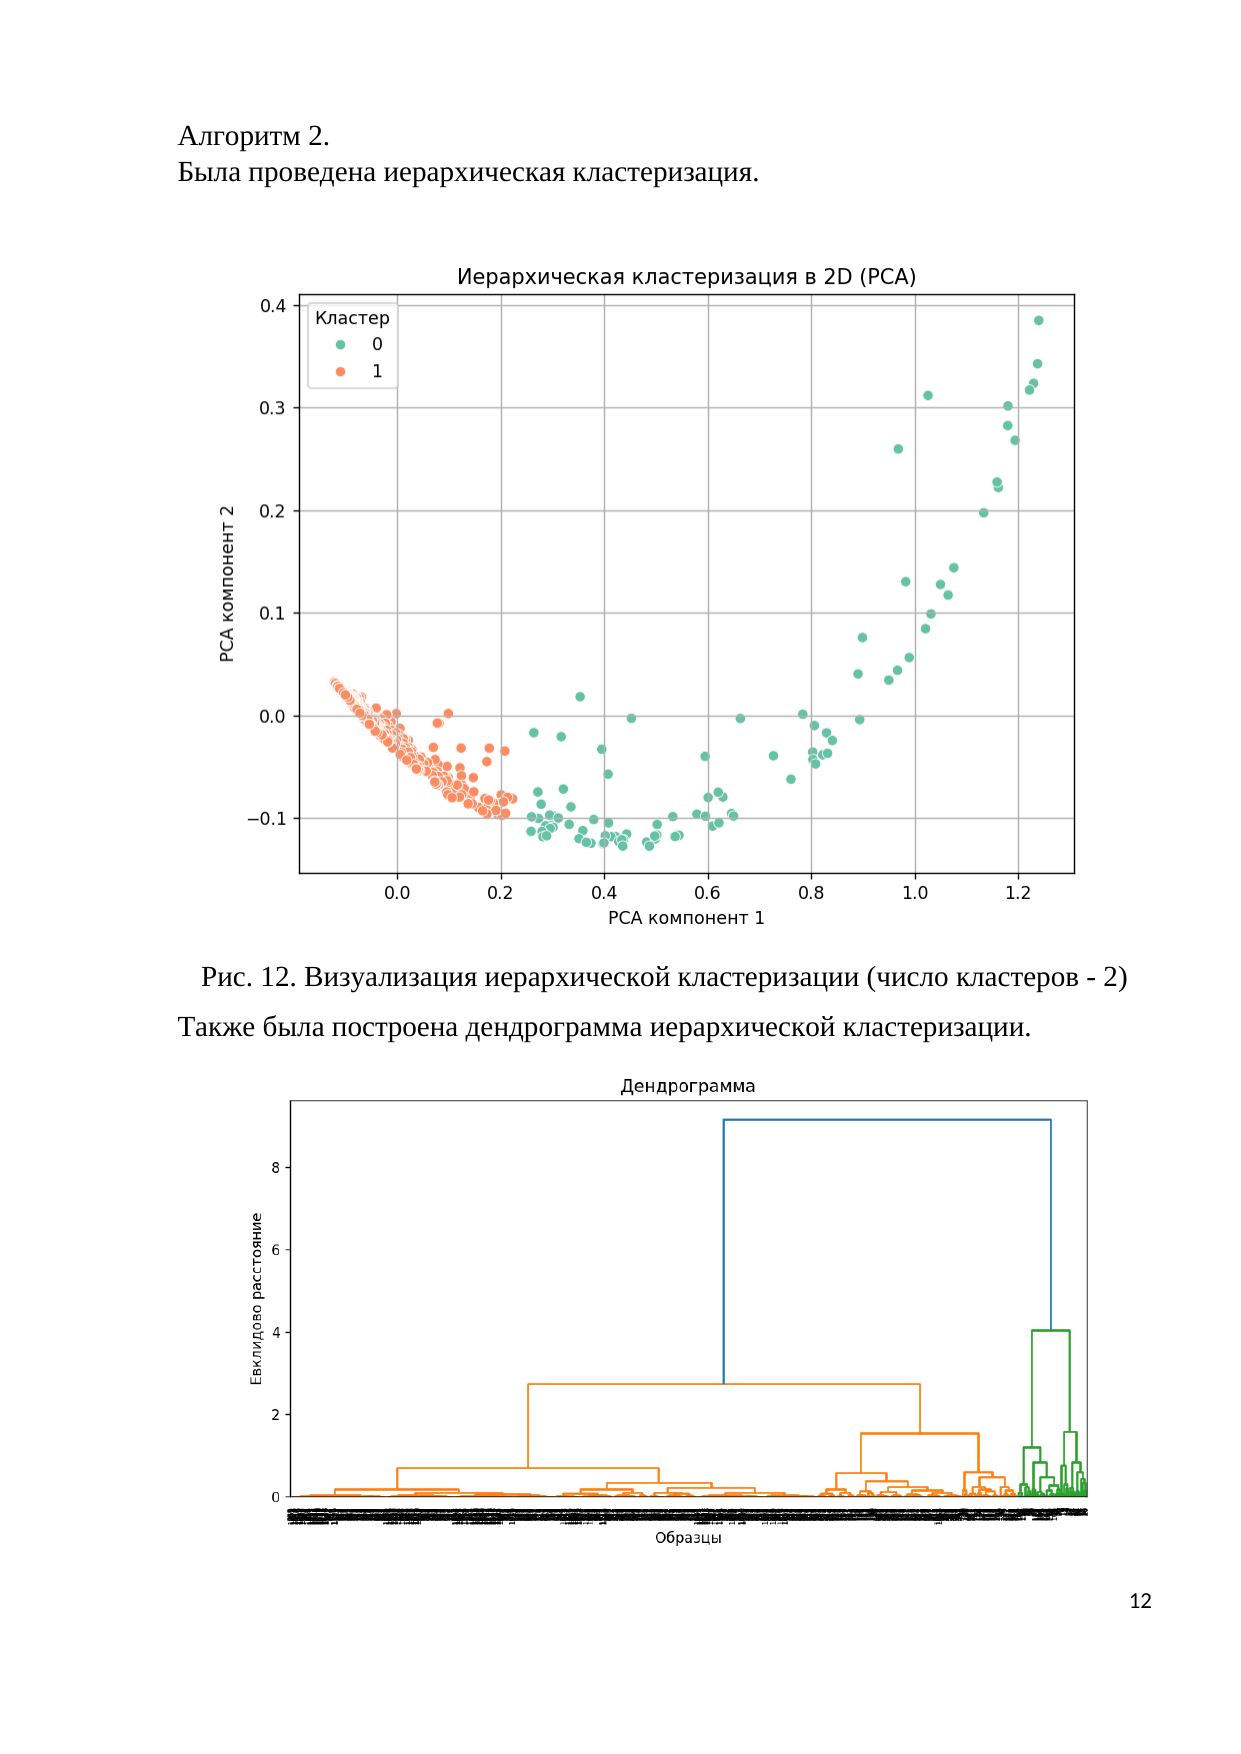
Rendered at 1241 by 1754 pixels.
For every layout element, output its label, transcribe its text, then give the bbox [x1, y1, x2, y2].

text Рис. 12. Визуализация иерархической кластеризации (число кластеров - 2) [177, 959, 1152, 992]
picture [177, 207, 1152, 945]
subtitle Алгоритм 2. [177, 118, 1152, 152]
picture [177, 1044, 1152, 1553]
text Также была построена дендрограмма иерархической кластеризации. [177, 1009, 1152, 1044]
text Была проведена иерархическая кластеризация. [177, 154, 1152, 188]
